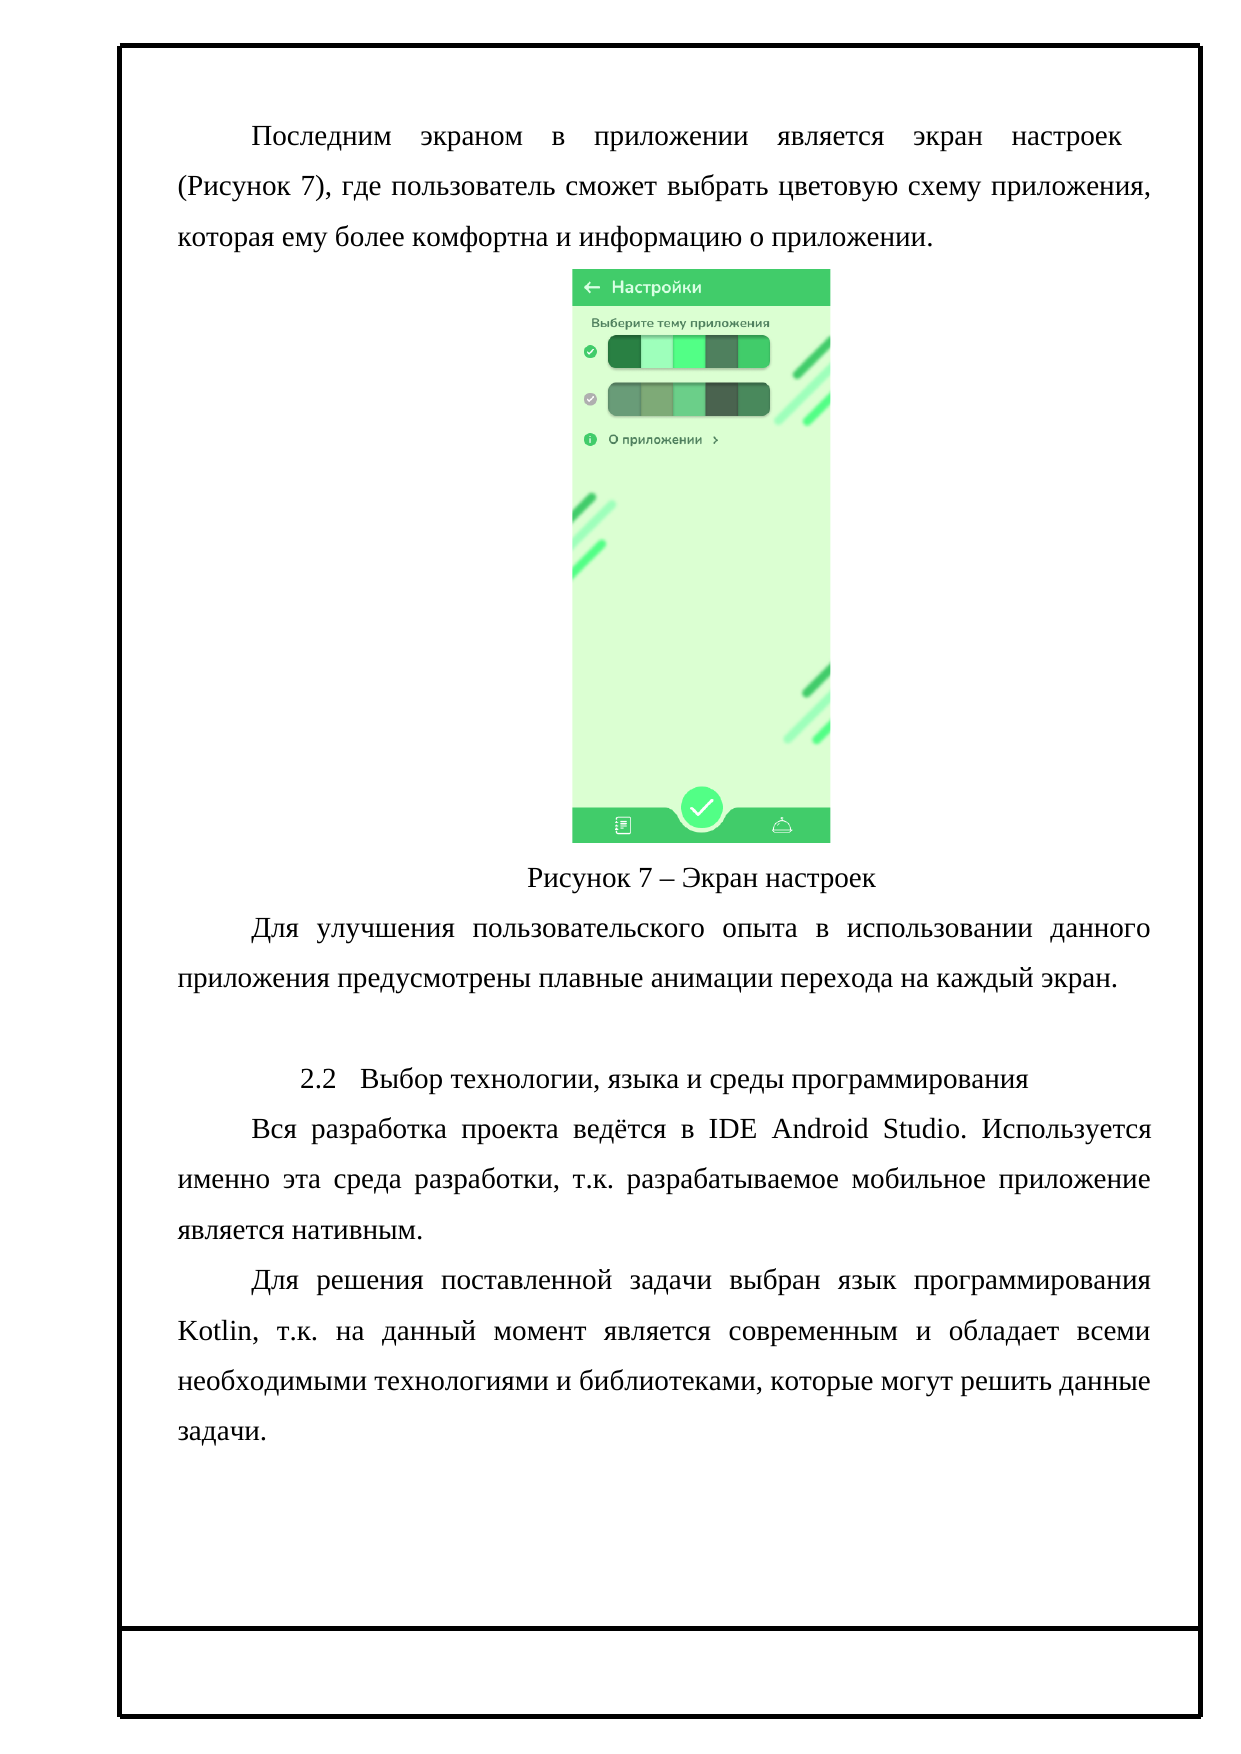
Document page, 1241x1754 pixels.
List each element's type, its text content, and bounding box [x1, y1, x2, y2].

text Последним экраном в приложении является экран настроек (Рисунок 7), где пользователь сможет выбрать цветовую схему приложения, которая ему более комфортна и информацию о приложении. [177, 118, 1152, 252]
picture [572, 269, 831, 843]
subtitle Выбор технологии, языка и среды программирования [177, 1061, 1152, 1094]
text Рисунок 7 – Экран настроек [177, 860, 1152, 893]
text Для улучшения пользовательского опыта в использовании данного приложения предусмотрены плавные анимации перехода на каждый экран. [177, 910, 1152, 994]
